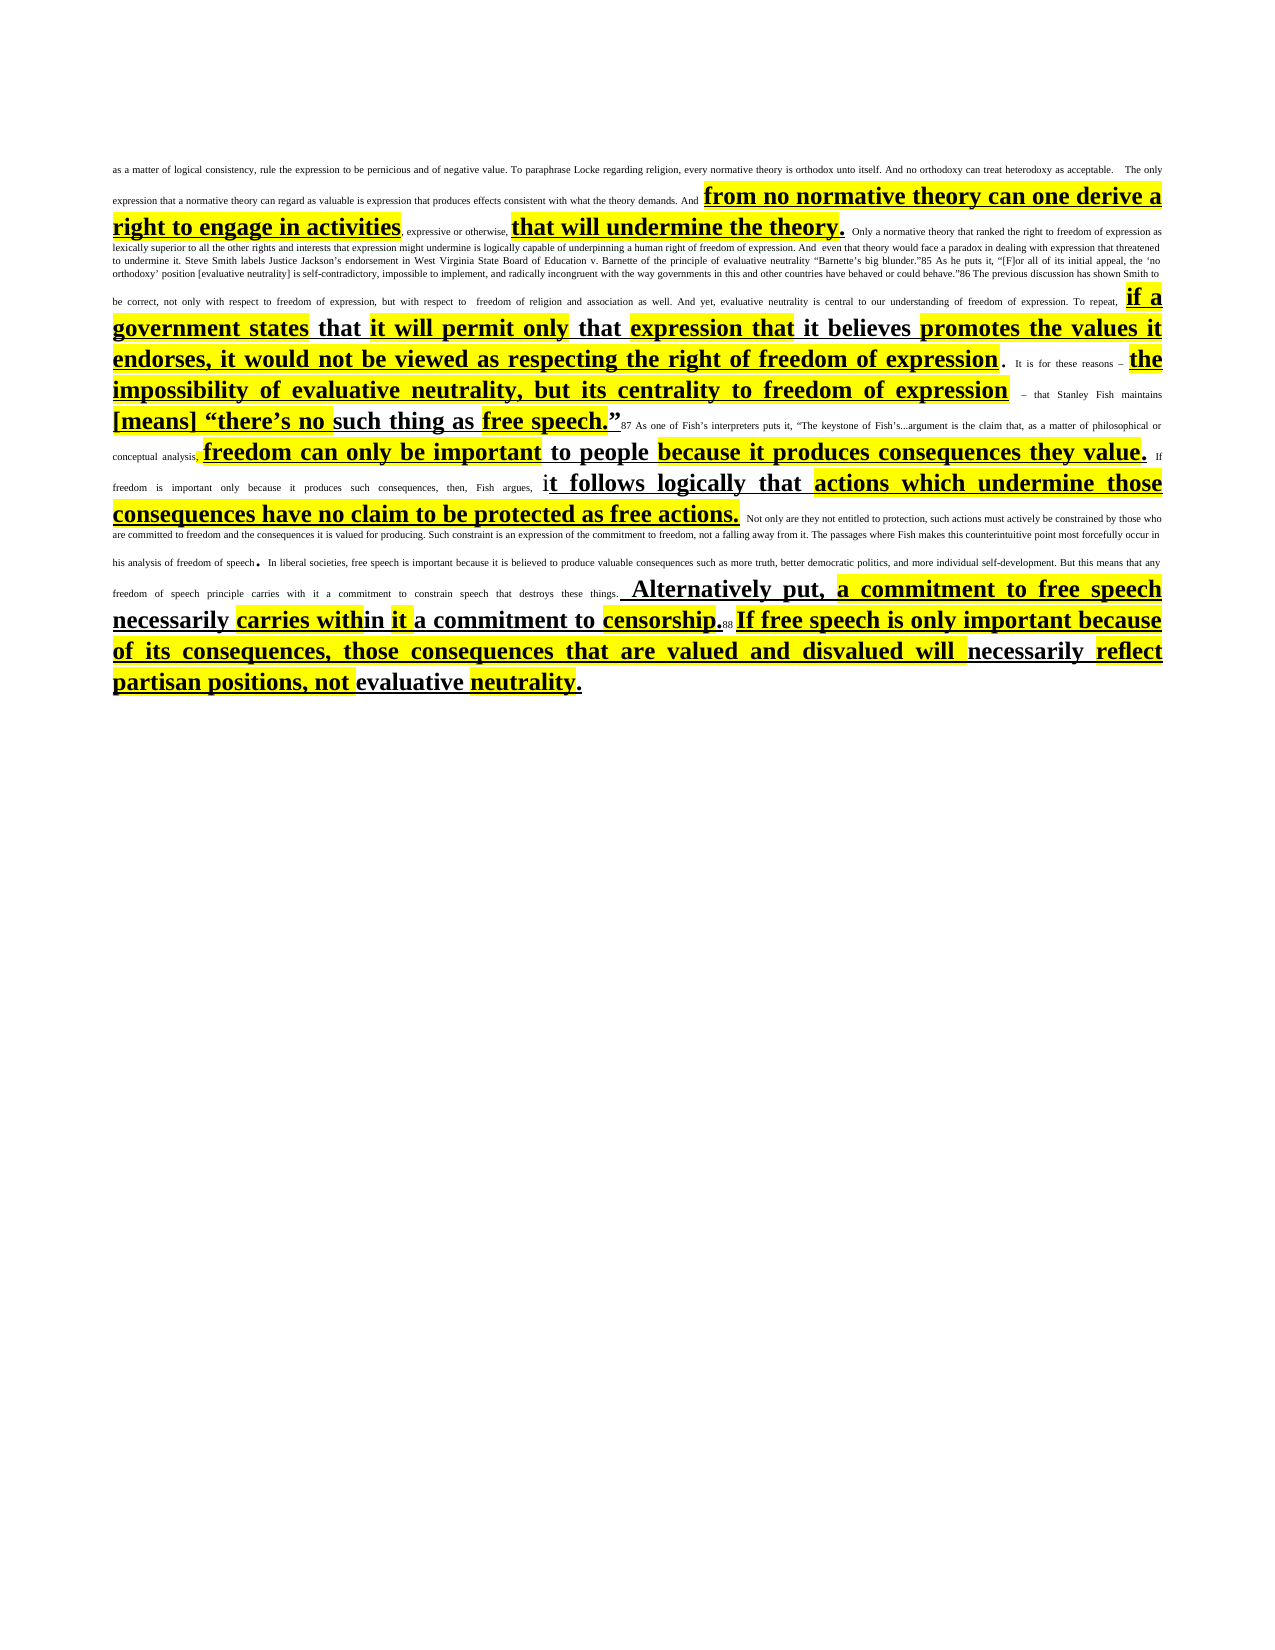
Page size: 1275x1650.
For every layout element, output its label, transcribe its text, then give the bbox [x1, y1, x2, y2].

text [112, 150, 1162, 338]
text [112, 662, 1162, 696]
